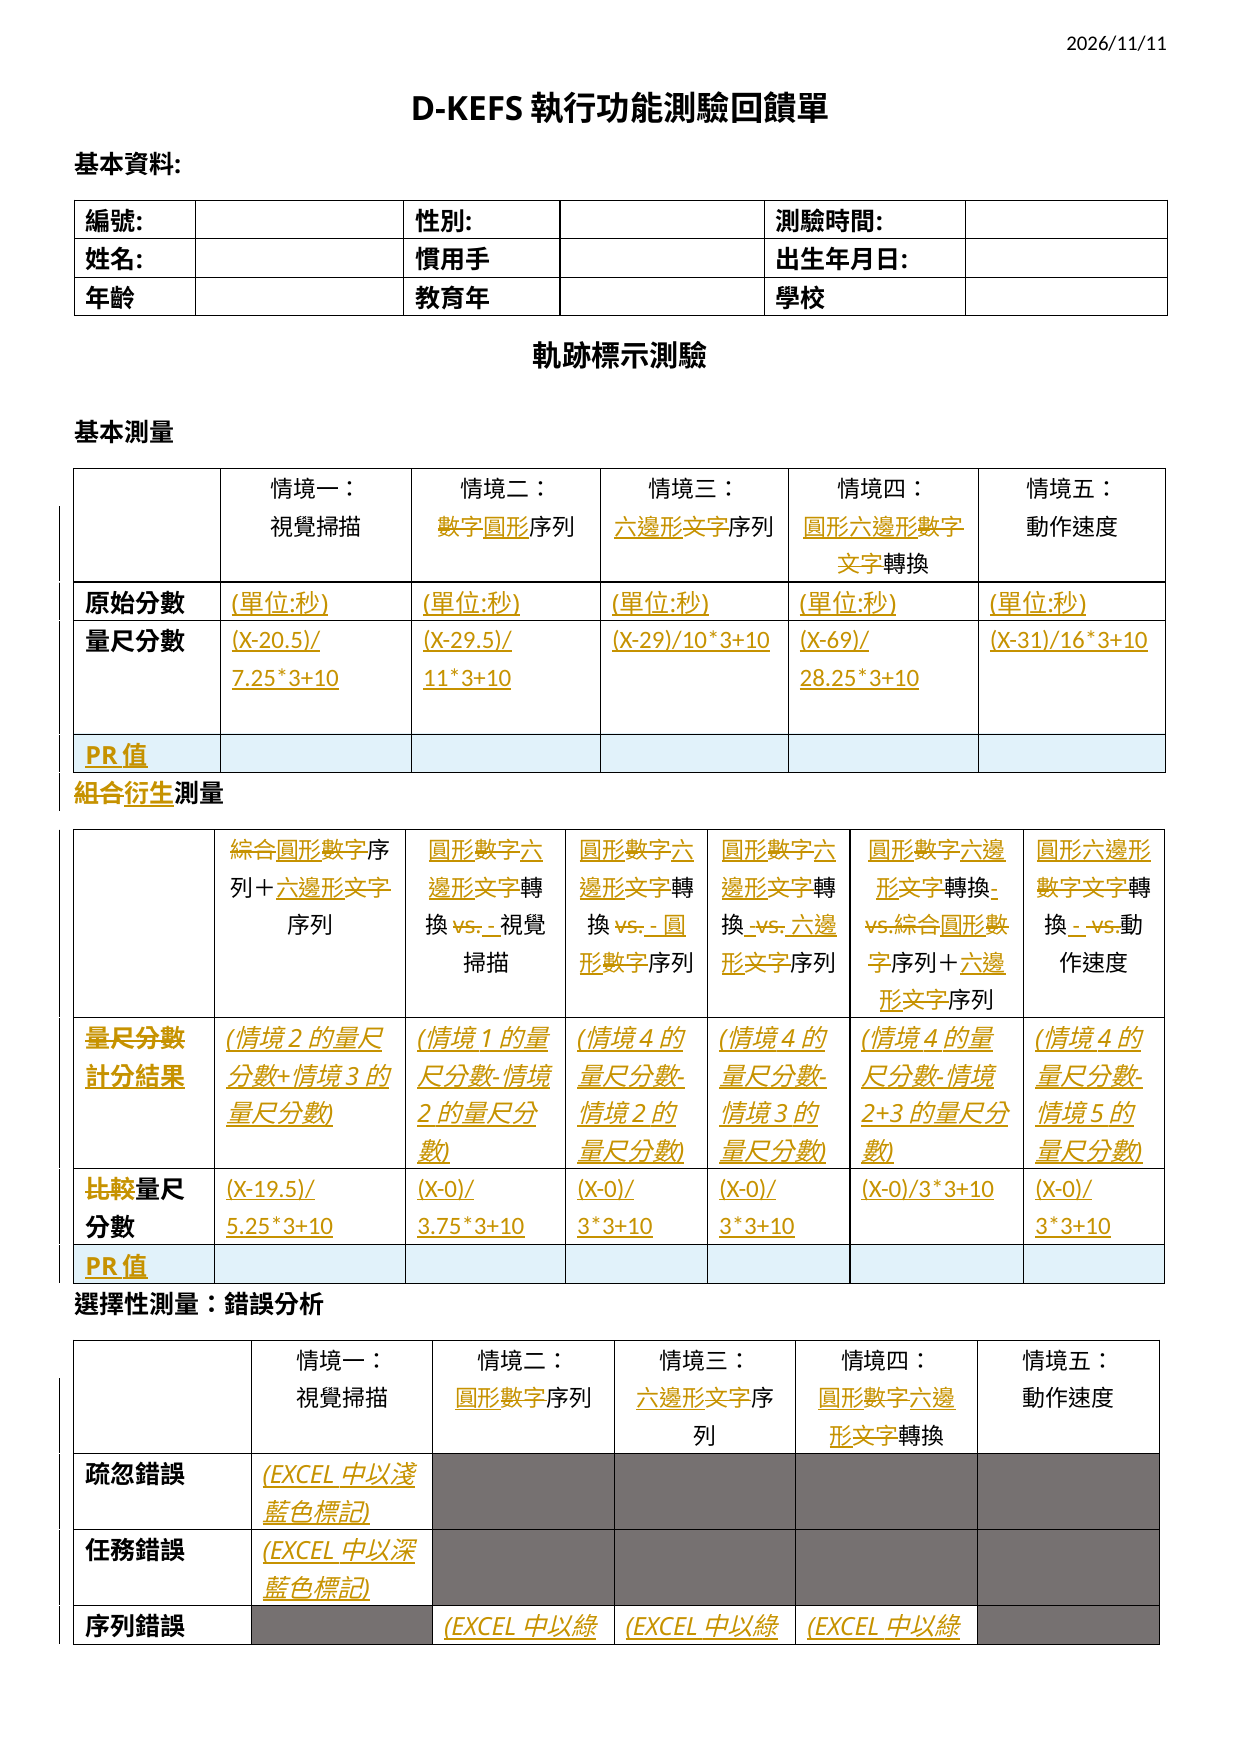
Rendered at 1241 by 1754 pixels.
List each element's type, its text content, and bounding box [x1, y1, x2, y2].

table_cell [433, 1530, 614, 1605]
text 基本資料: [74, 144, 1167, 181]
table_cell [566, 1169, 707, 1244]
table_cell [978, 1530, 1159, 1605]
table_header 轉換序列＋序列 [851, 830, 1023, 1017]
table_cell [412, 621, 600, 733]
table_header 情境三： 序列 [615, 1341, 795, 1453]
table_cell [252, 1606, 432, 1644]
table_header 情境五： 動作速度 [979, 469, 1165, 581]
table_cell [789, 583, 978, 620]
table_cell [796, 1606, 977, 1644]
table_header 情境一： 視覺掃描 [252, 1341, 432, 1453]
table_cell [433, 1454, 614, 1529]
table_header 性別: [404, 201, 559, 238]
table_header [74, 830, 214, 1017]
table_header 測驗時間: [765, 201, 965, 238]
table_cell 慣用手 [404, 239, 559, 277]
table_cell [406, 1169, 565, 1244]
table_header 情境四： 轉換 [789, 469, 978, 581]
table_cell [412, 583, 600, 620]
table_header 情境一： 視覺掃描 [221, 469, 411, 581]
table_cell [615, 1454, 795, 1529]
table_header 情境二： 序列 [433, 1341, 614, 1453]
table_cell [796, 1530, 977, 1605]
table_header [966, 201, 1167, 238]
table_cell 出生年月日: [765, 239, 965, 277]
table_cell 姓名: [75, 239, 195, 277]
table_cell [615, 1530, 795, 1605]
table_cell [196, 278, 403, 315]
table_cell 疏忽錯誤 [74, 1454, 251, 1529]
table_cell 任務錯誤 [74, 1530, 251, 1605]
table_cell [1024, 1169, 1164, 1244]
table_header 轉換序列 [566, 830, 707, 1017]
table_header 編號: [75, 201, 195, 238]
table_cell [215, 1018, 405, 1168]
table_cell 原始分數 [74, 583, 220, 620]
table_cell [221, 583, 411, 620]
table_cell [252, 1530, 432, 1605]
table_cell [979, 621, 1165, 733]
table_cell [566, 1018, 707, 1168]
text 軌跡標示測驗 [74, 316, 1167, 391]
table_cell [433, 1606, 614, 1644]
table_header 情境五： 動作速度 [978, 1341, 1159, 1453]
table_cell [601, 621, 788, 733]
table_cell [789, 621, 978, 733]
table_cell [196, 239, 403, 277]
table_cell 量尺分數 [74, 1169, 214, 1244]
table_header 轉換動作速度 [1024, 830, 1164, 1017]
table_header 轉換視覺掃描 [406, 830, 565, 1017]
table_cell [851, 1018, 1023, 1168]
table_cell 年齡 [75, 278, 195, 315]
table_header [196, 201, 403, 238]
text 基本測量 [74, 412, 1167, 450]
text D-KEFS執行功能測驗回饋單 [74, 69, 1167, 144]
table_cell [708, 1169, 849, 1244]
table_header 序列＋序列 [215, 830, 405, 1017]
table_cell [978, 1454, 1159, 1529]
table_cell [966, 239, 1167, 277]
table_cell 序列錯誤 [74, 1606, 251, 1644]
table_header [561, 201, 764, 238]
table_cell [601, 583, 788, 620]
table_cell [406, 1018, 565, 1168]
table_cell [215, 1169, 405, 1244]
table_header [74, 1341, 251, 1453]
table_header [74, 469, 220, 581]
table_cell [561, 239, 764, 277]
table_cell [252, 1454, 432, 1529]
table_cell [561, 278, 764, 315]
table_header 轉換序列 [708, 830, 849, 1017]
table_cell [966, 278, 1167, 315]
table_cell [979, 583, 1165, 620]
table_cell 量尺分數 [74, 621, 220, 733]
table_cell 學校 [765, 278, 965, 315]
table_cell [851, 1169, 1023, 1244]
table_cell [221, 621, 411, 733]
table_header 情境四： 轉換 [796, 1341, 977, 1453]
table_header 情境二： 序列 [412, 469, 600, 581]
table_cell [978, 1606, 1159, 1644]
table_cell [796, 1454, 977, 1529]
table_cell [74, 1018, 214, 1168]
text 選擇性測量：錯誤分析 [74, 1284, 1167, 1321]
text 測量 [74, 773, 1167, 811]
table_cell [615, 1606, 795, 1644]
table_cell [708, 1018, 849, 1168]
table_cell 教育年 [404, 278, 559, 315]
table_cell [1024, 1018, 1164, 1168]
table_header 情境三： 序列 [601, 469, 788, 581]
